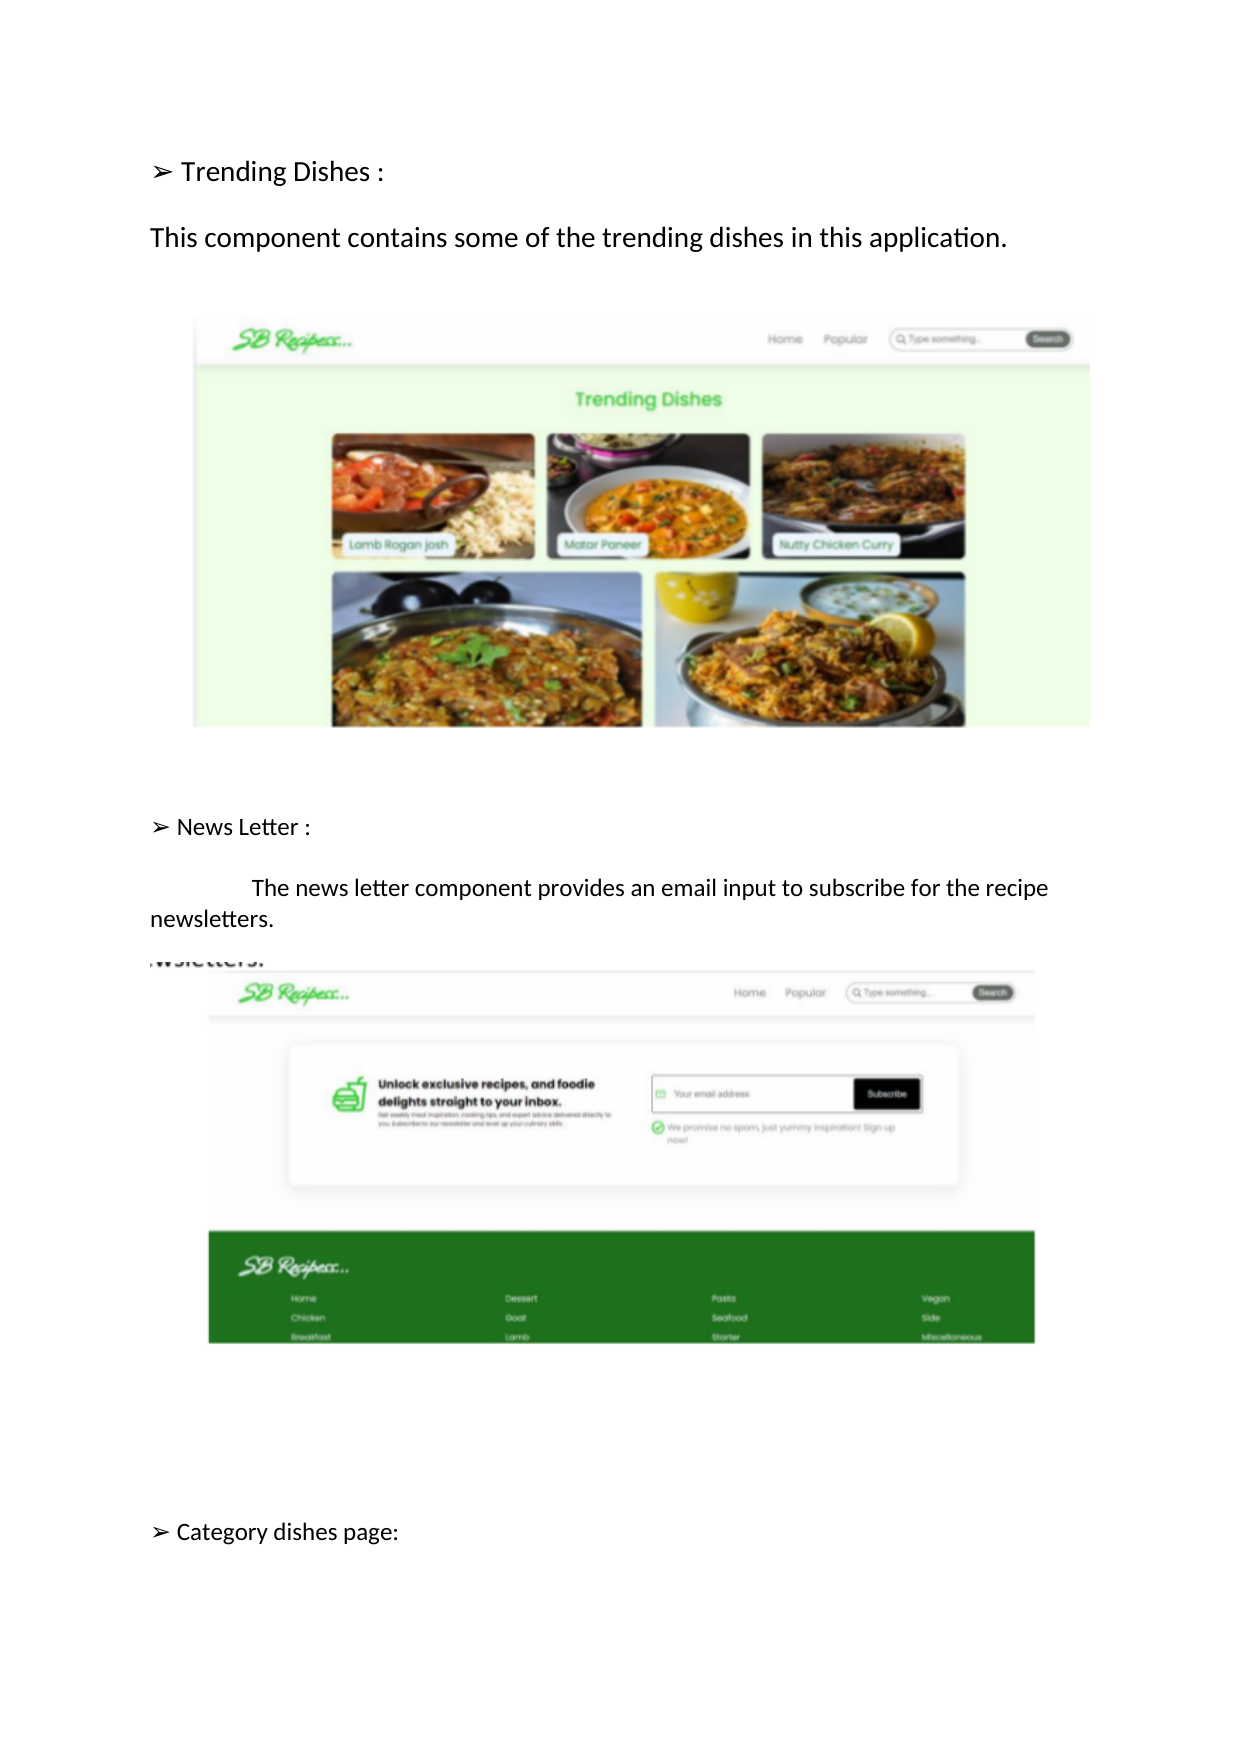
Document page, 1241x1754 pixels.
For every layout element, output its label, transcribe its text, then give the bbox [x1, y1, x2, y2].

text This component contains some of the trending dishes in this application. [150, 219, 1090, 254]
picture [150, 283, 1091, 780]
text ➢ Category dishes page: [150, 1514, 1090, 1548]
picture [150, 962, 1091, 1485]
text The news letter component provides an email input to subscribe for the recipe newsletters. [150, 872, 1090, 933]
text ➢ Trending Dishes : [150, 150, 1090, 190]
text ➢ News Letter : [150, 809, 1090, 843]
